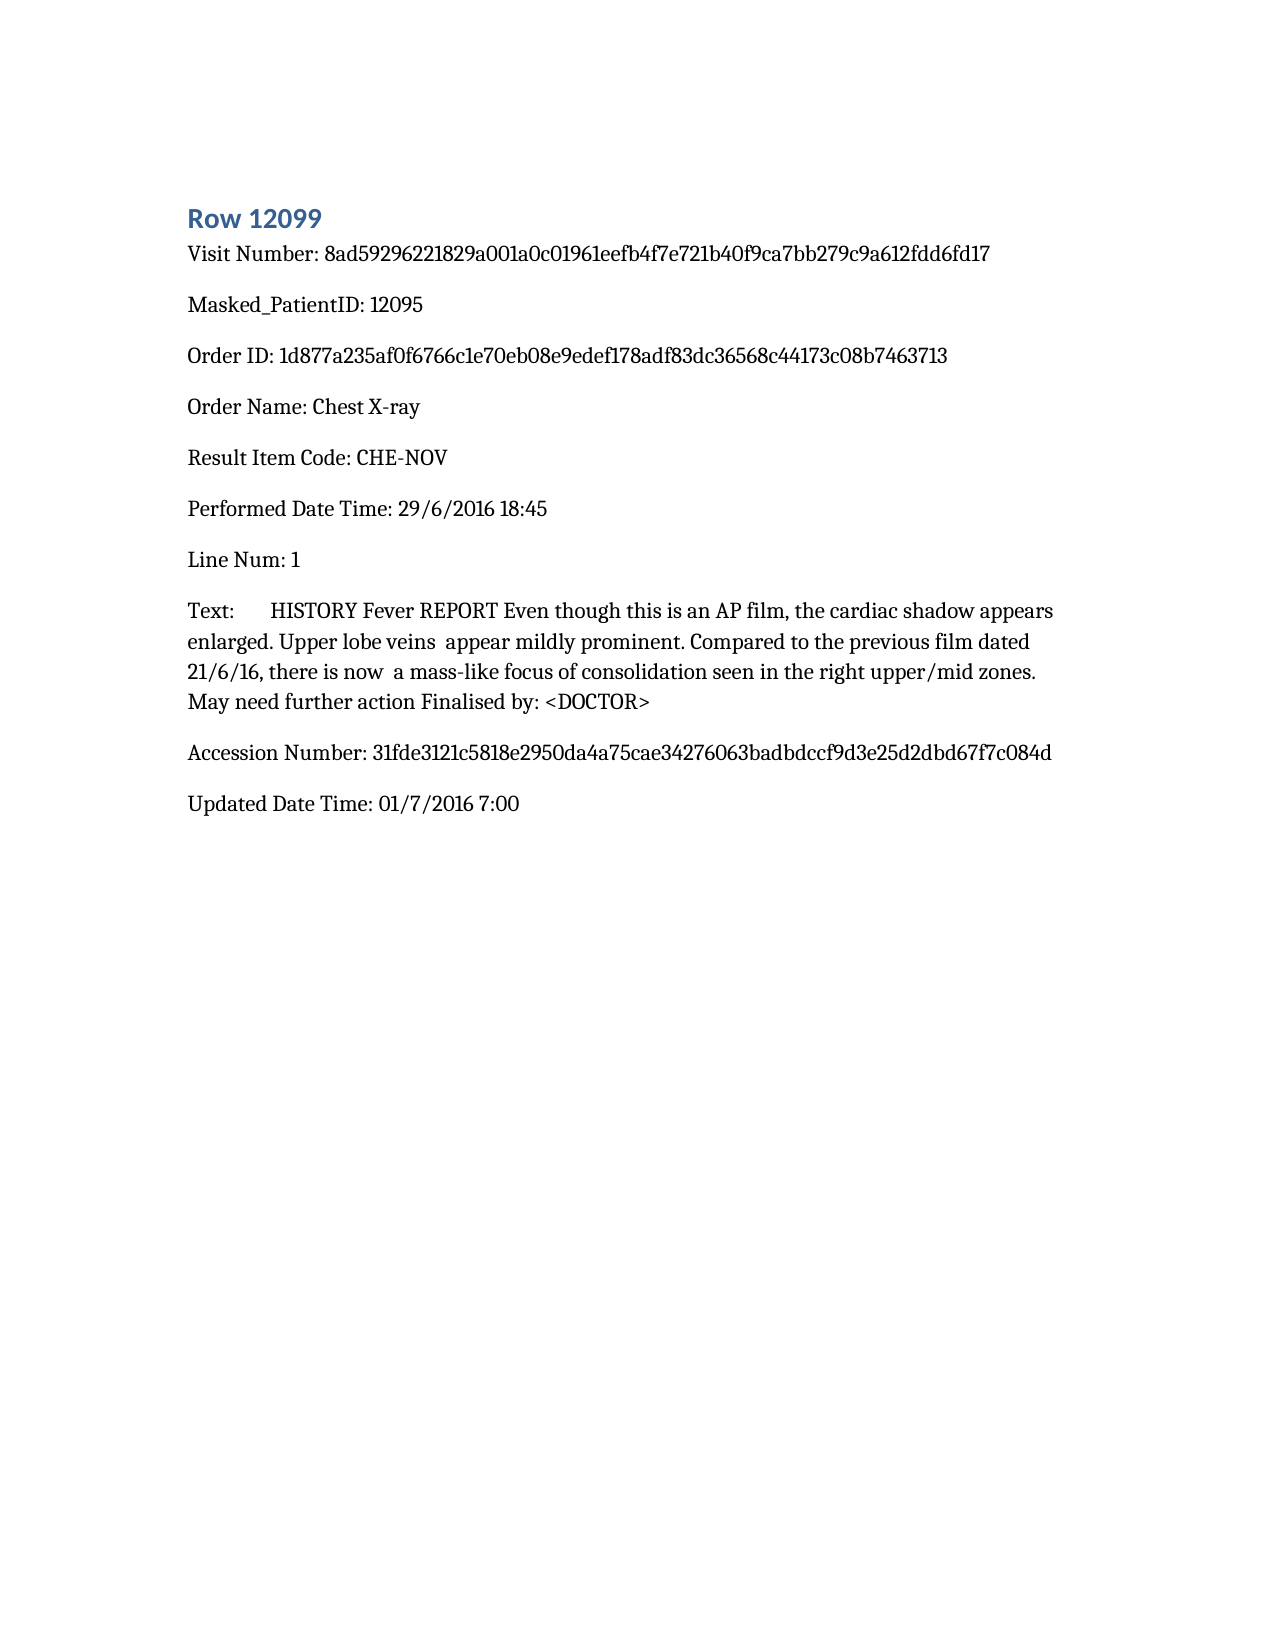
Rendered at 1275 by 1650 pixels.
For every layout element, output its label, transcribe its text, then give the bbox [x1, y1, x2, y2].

text Visit Number: 8ad59296221829a001a0c01961eefb4f7e721b40f9ca7bb279c9a612fdd6fd17 [187, 241, 1087, 267]
text Line Num: 1 [187, 547, 1087, 573]
text Accession Number: 31fde3121c5818e2950da4a75cae34276063badbdccf9d3e25d2dbd67f7c084d [187, 740, 1087, 766]
text Masked_PatientID: 12095 [187, 292, 1087, 318]
text Performed Date Time: 29/6/2016 18:45 [187, 496, 1087, 522]
text Result Item Code: CHE-NOV [187, 445, 1087, 471]
text Text: HISTORY Fever REPORT Even though this is an AP film, the cardiac shadow appears enlarged. Upper lobe veins appear mildly prominent. Compared to the previous film dated 21/6/16, there is now a mass-like focus of consolidation seen in the right upper/mid zones. May need further action Finalised by: <DOCTOR> [187, 598, 1087, 715]
subtitle Row 12099 [187, 200, 1087, 236]
text Order Name: Chest X-ray [187, 394, 1087, 420]
text Updated Date Time: 01/7/2016 7:00 [187, 791, 1087, 817]
text Order ID: 1d877a235af0f6766c1e70eb08e9edef178adf83dc36568c44173c08b7463713 [187, 343, 1087, 369]
